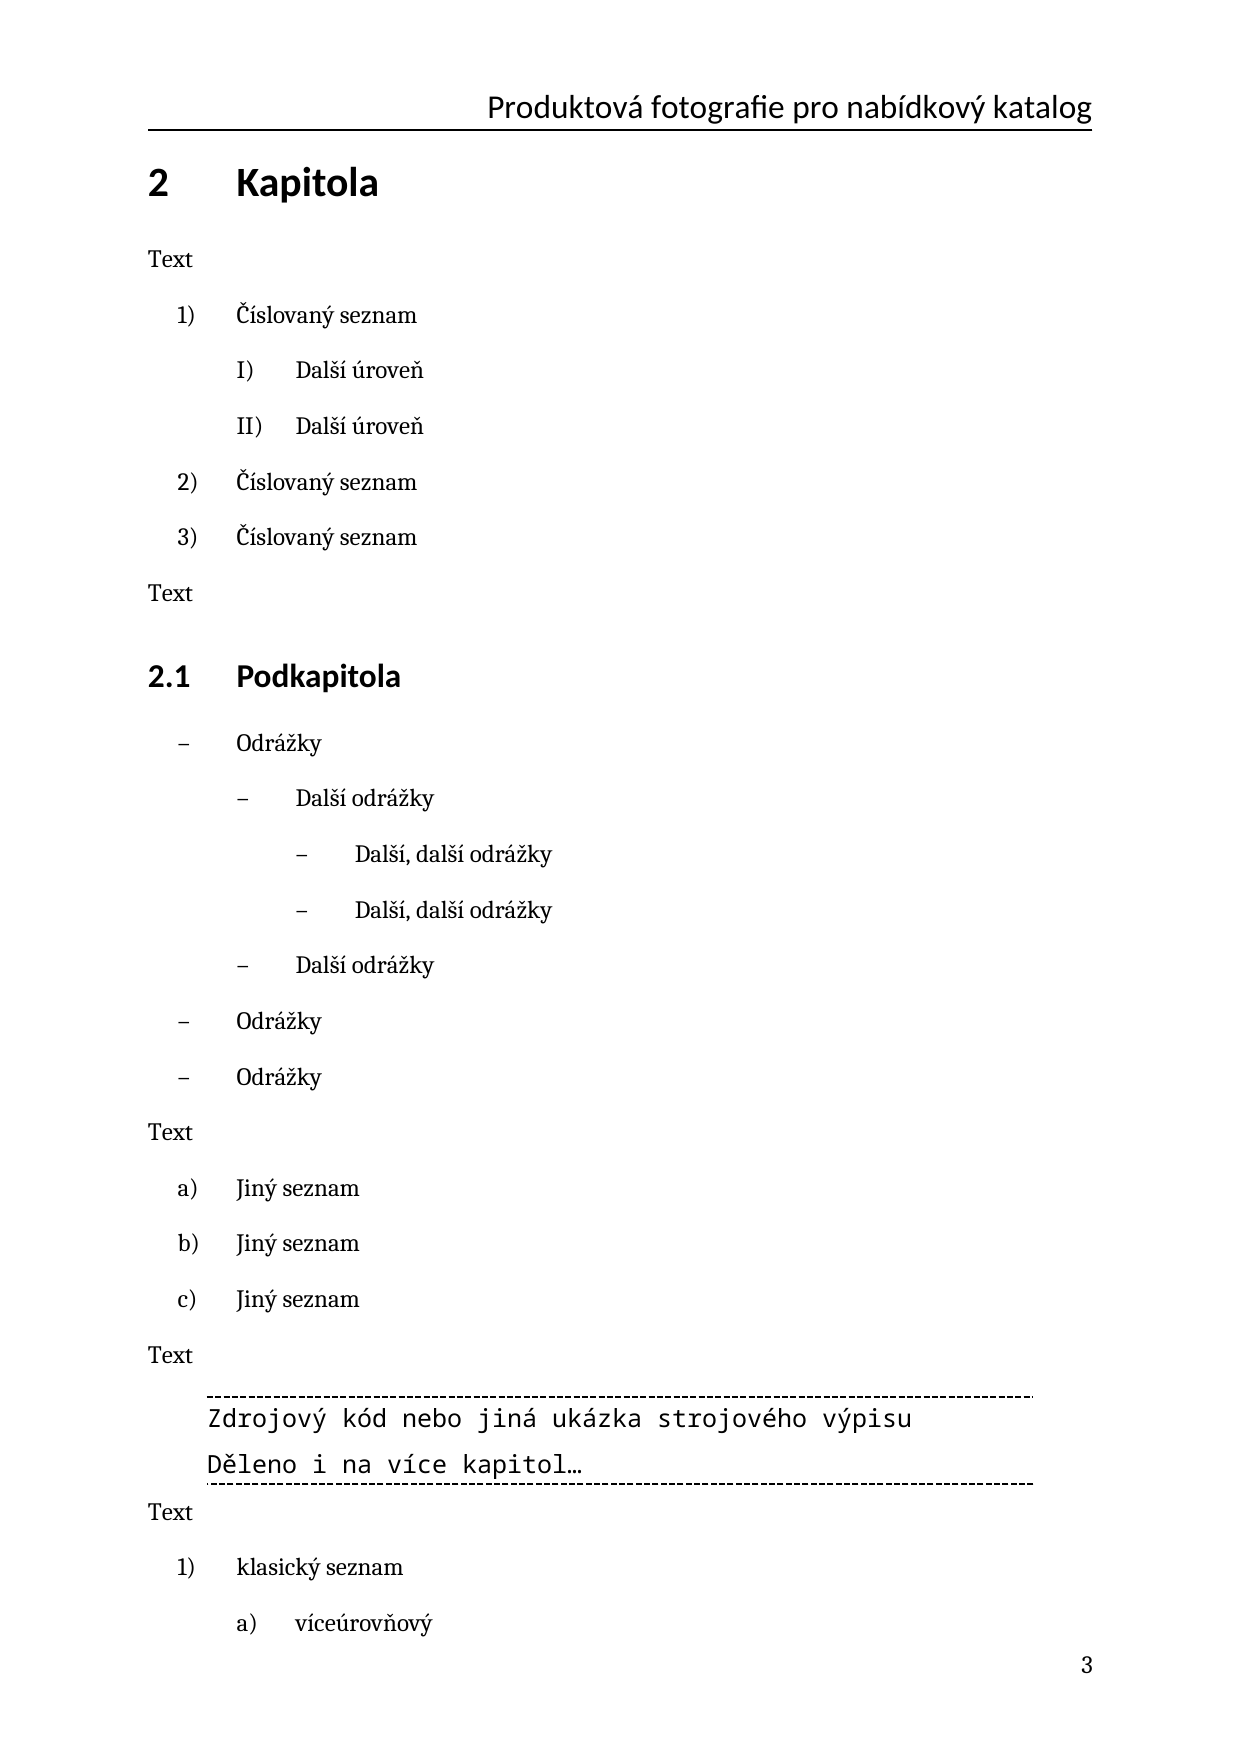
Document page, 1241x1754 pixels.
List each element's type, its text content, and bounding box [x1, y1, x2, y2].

list klasický seznam [177, 1553, 1092, 1582]
text Text [148, 579, 1092, 607]
list Jiný seznam [177, 1285, 1092, 1314]
list Číslovaný seznam [177, 467, 1092, 496]
list Číslovaný seznam [177, 301, 1092, 329]
text Text [148, 1118, 1092, 1147]
list Odrážky [177, 1007, 1092, 1036]
list víceúrovňový [236, 1609, 1092, 1638]
text Zdrojový kód nebo jiná ukázka strojového výpisu [207, 1396, 1033, 1434]
text Děleno i na více kapitol… [207, 1443, 1033, 1485]
list Další odrážky [236, 784, 1092, 813]
list Další, další odrážky [295, 896, 1092, 924]
list Další úroveň [236, 356, 1092, 385]
text Text [148, 245, 1092, 274]
text Podkapitola [148, 655, 1092, 696]
list Další, další odrážky [295, 840, 1092, 869]
list Další odrážky [236, 951, 1092, 980]
list Číslovaný seznam [177, 523, 1092, 552]
list Odrážky [177, 1062, 1092, 1091]
list Jiný seznam [177, 1174, 1092, 1202]
text Text [148, 1341, 1092, 1369]
list Jiný seznam [177, 1229, 1092, 1258]
text Kapitola [148, 156, 1092, 207]
list Odrážky [177, 729, 1092, 757]
list Další úroveň [236, 412, 1092, 441]
text Text [148, 1498, 1092, 1526]
